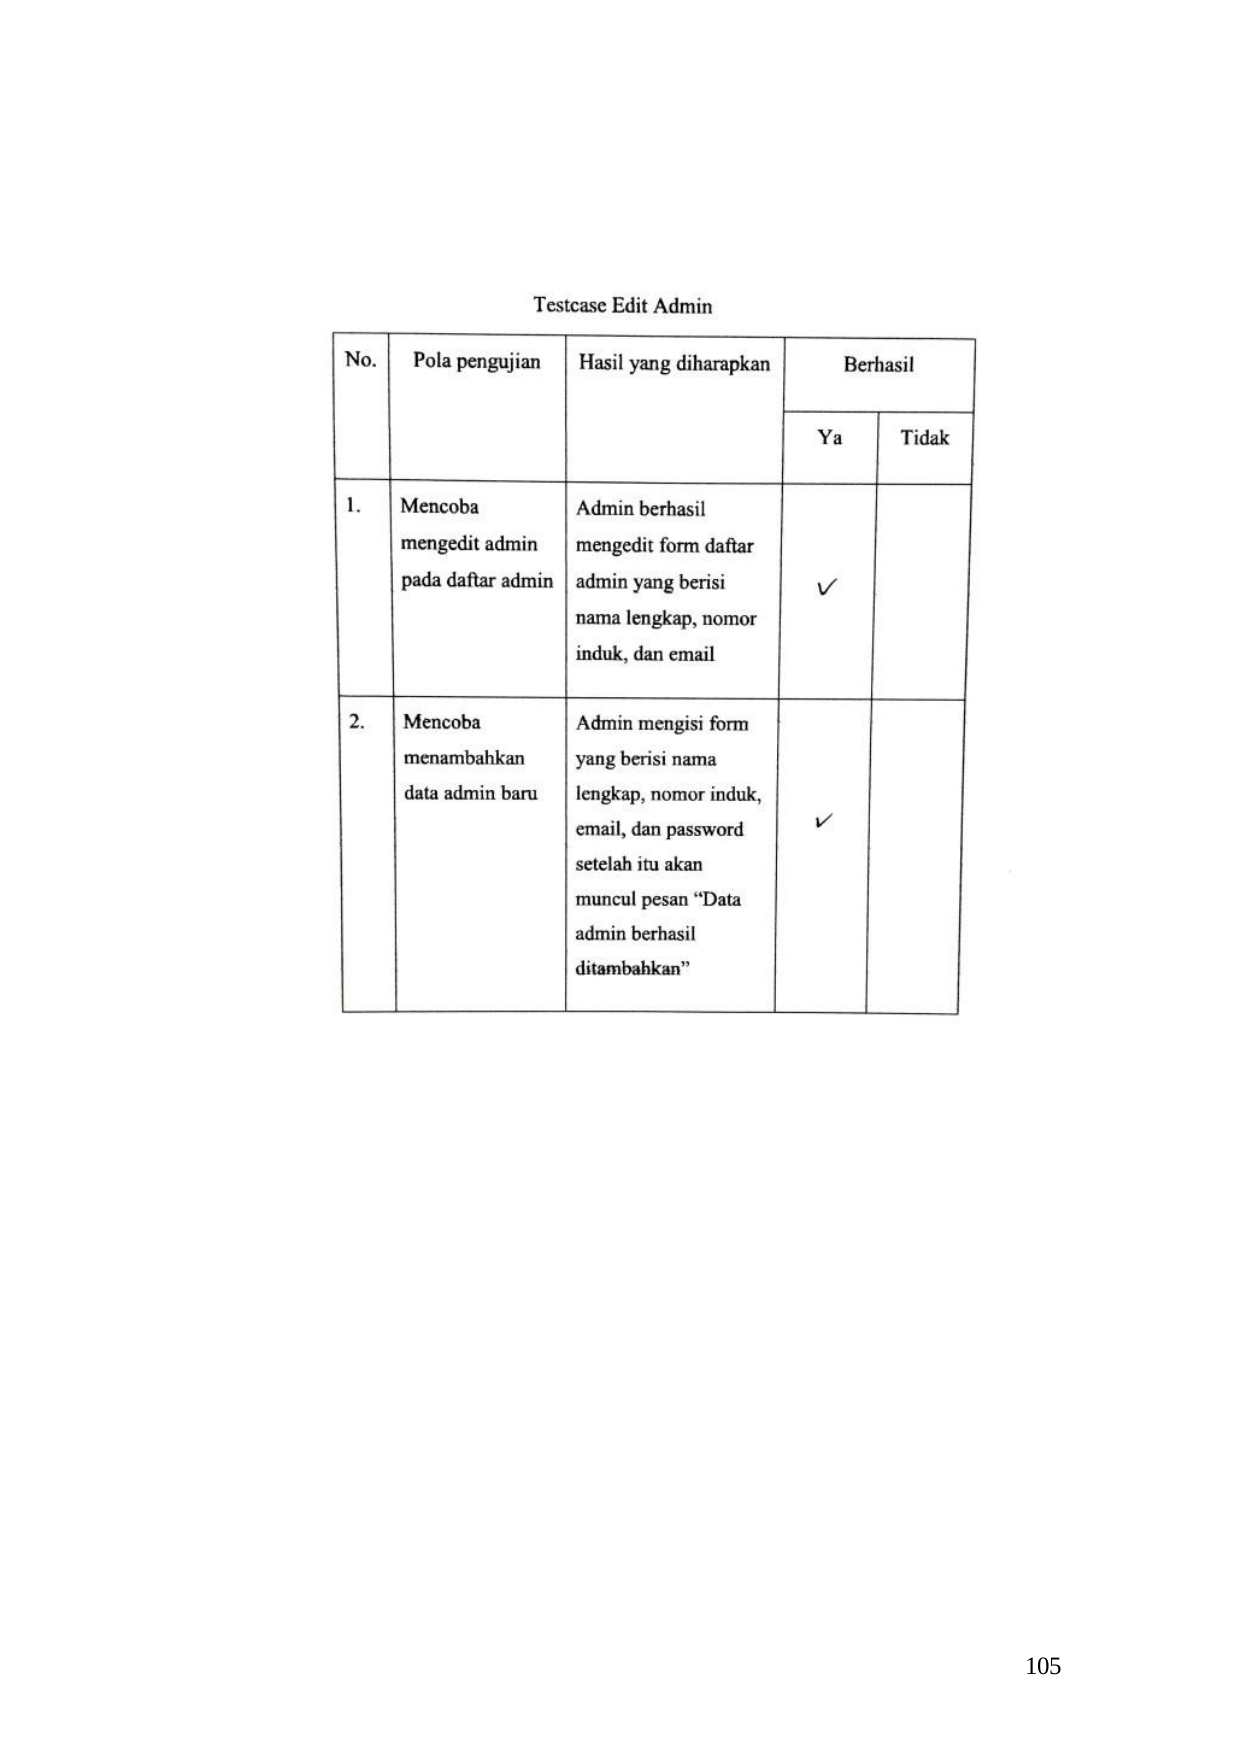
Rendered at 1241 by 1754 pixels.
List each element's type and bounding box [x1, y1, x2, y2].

picture [323, 291, 1017, 1024]
